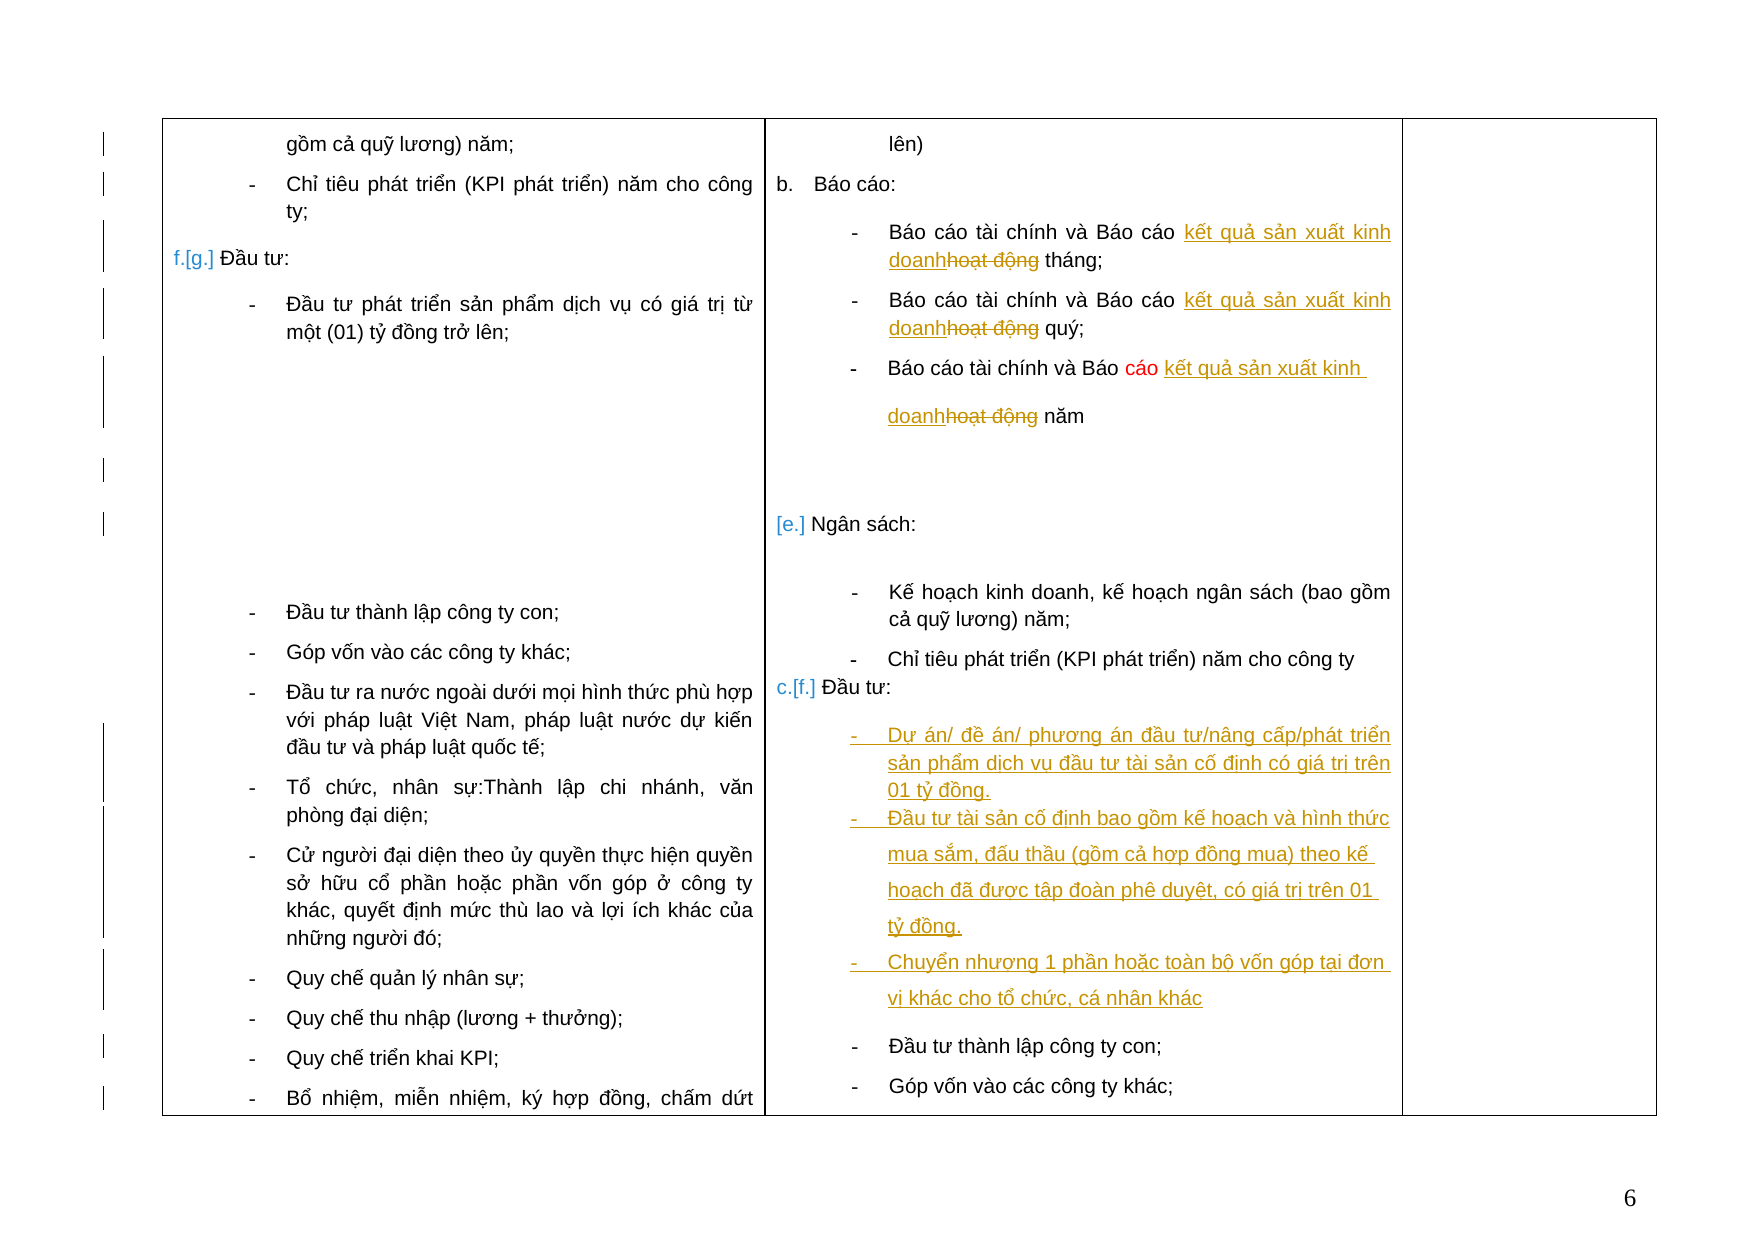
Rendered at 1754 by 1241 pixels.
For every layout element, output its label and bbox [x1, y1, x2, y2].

table_cell [163, 119, 764, 1115]
table_cell [1403, 119, 1656, 1115]
table_cell [766, 119, 1402, 1115]
